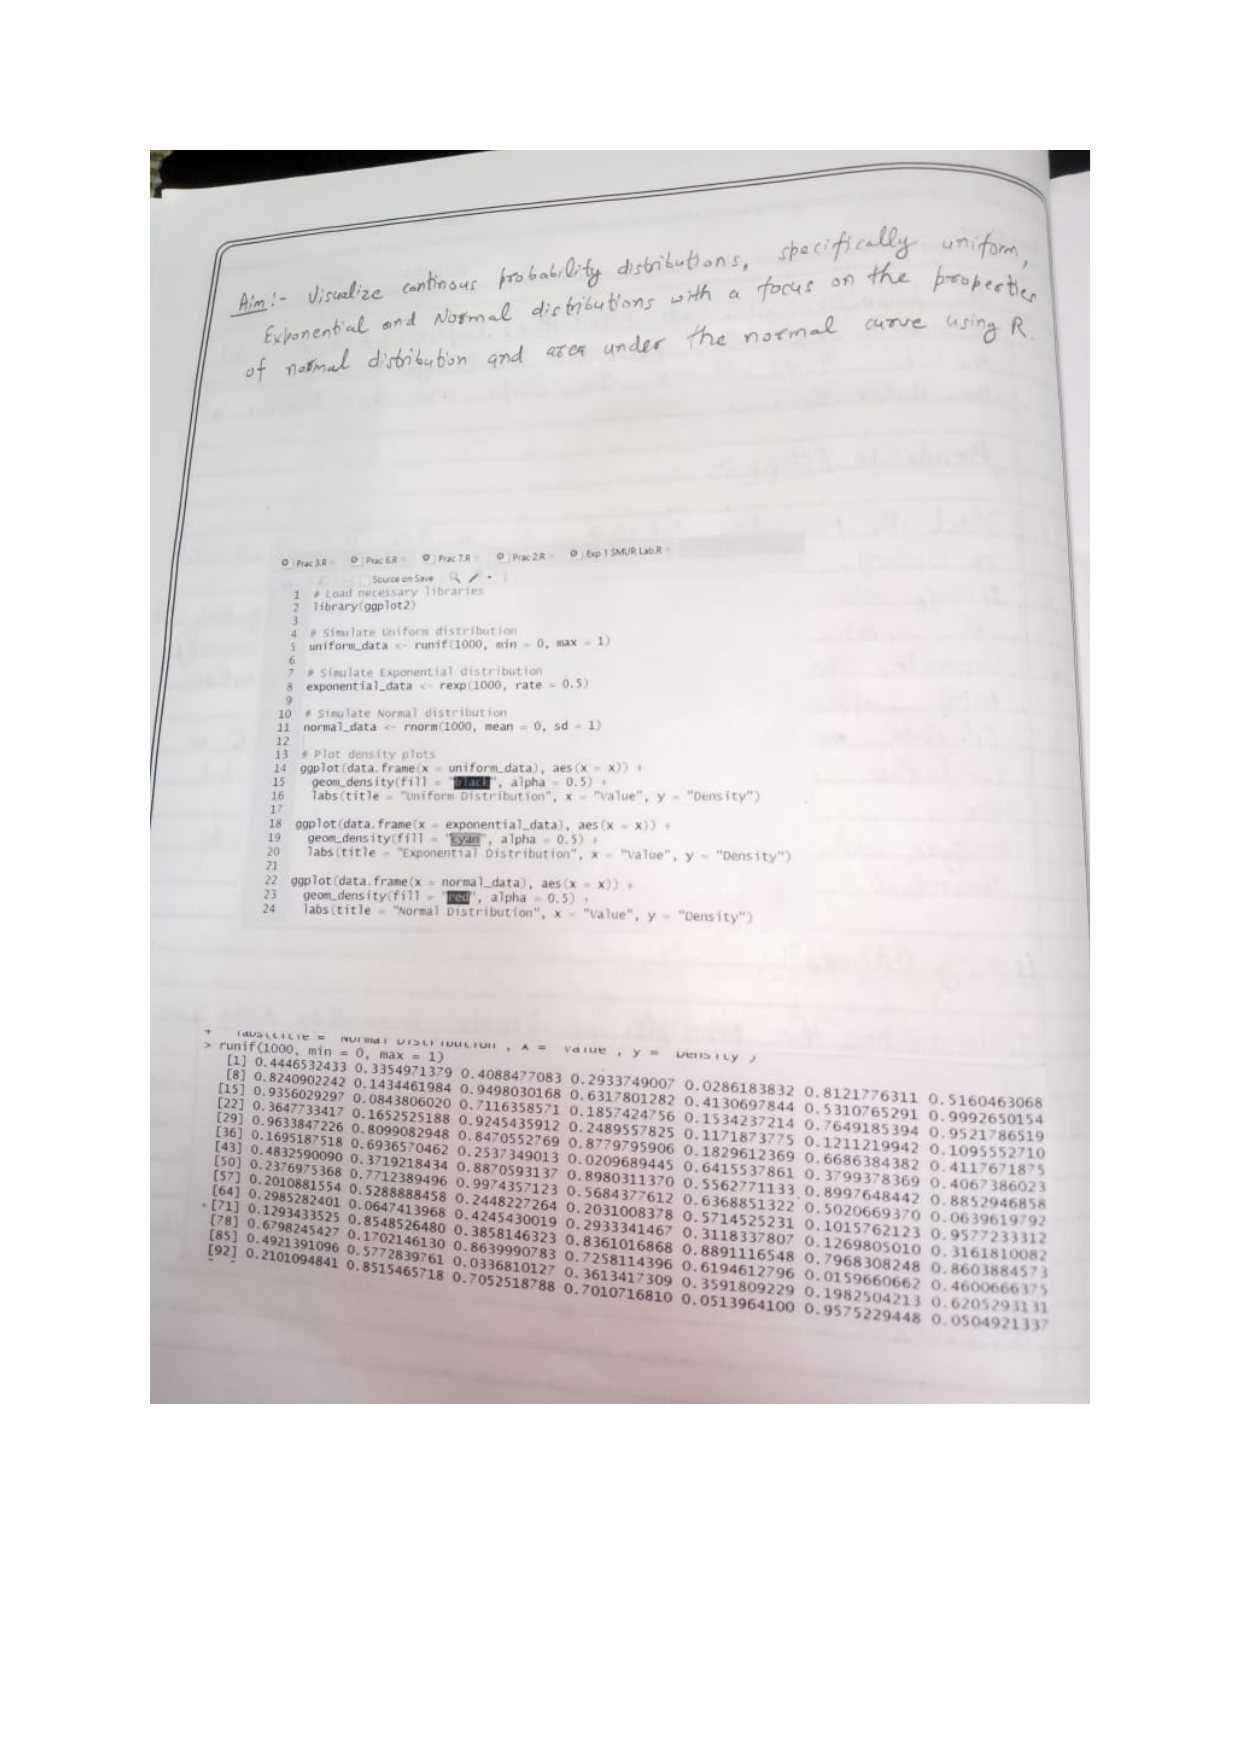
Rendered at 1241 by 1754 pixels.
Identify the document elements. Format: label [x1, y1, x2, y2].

picture [150, 150, 1091, 1404]
